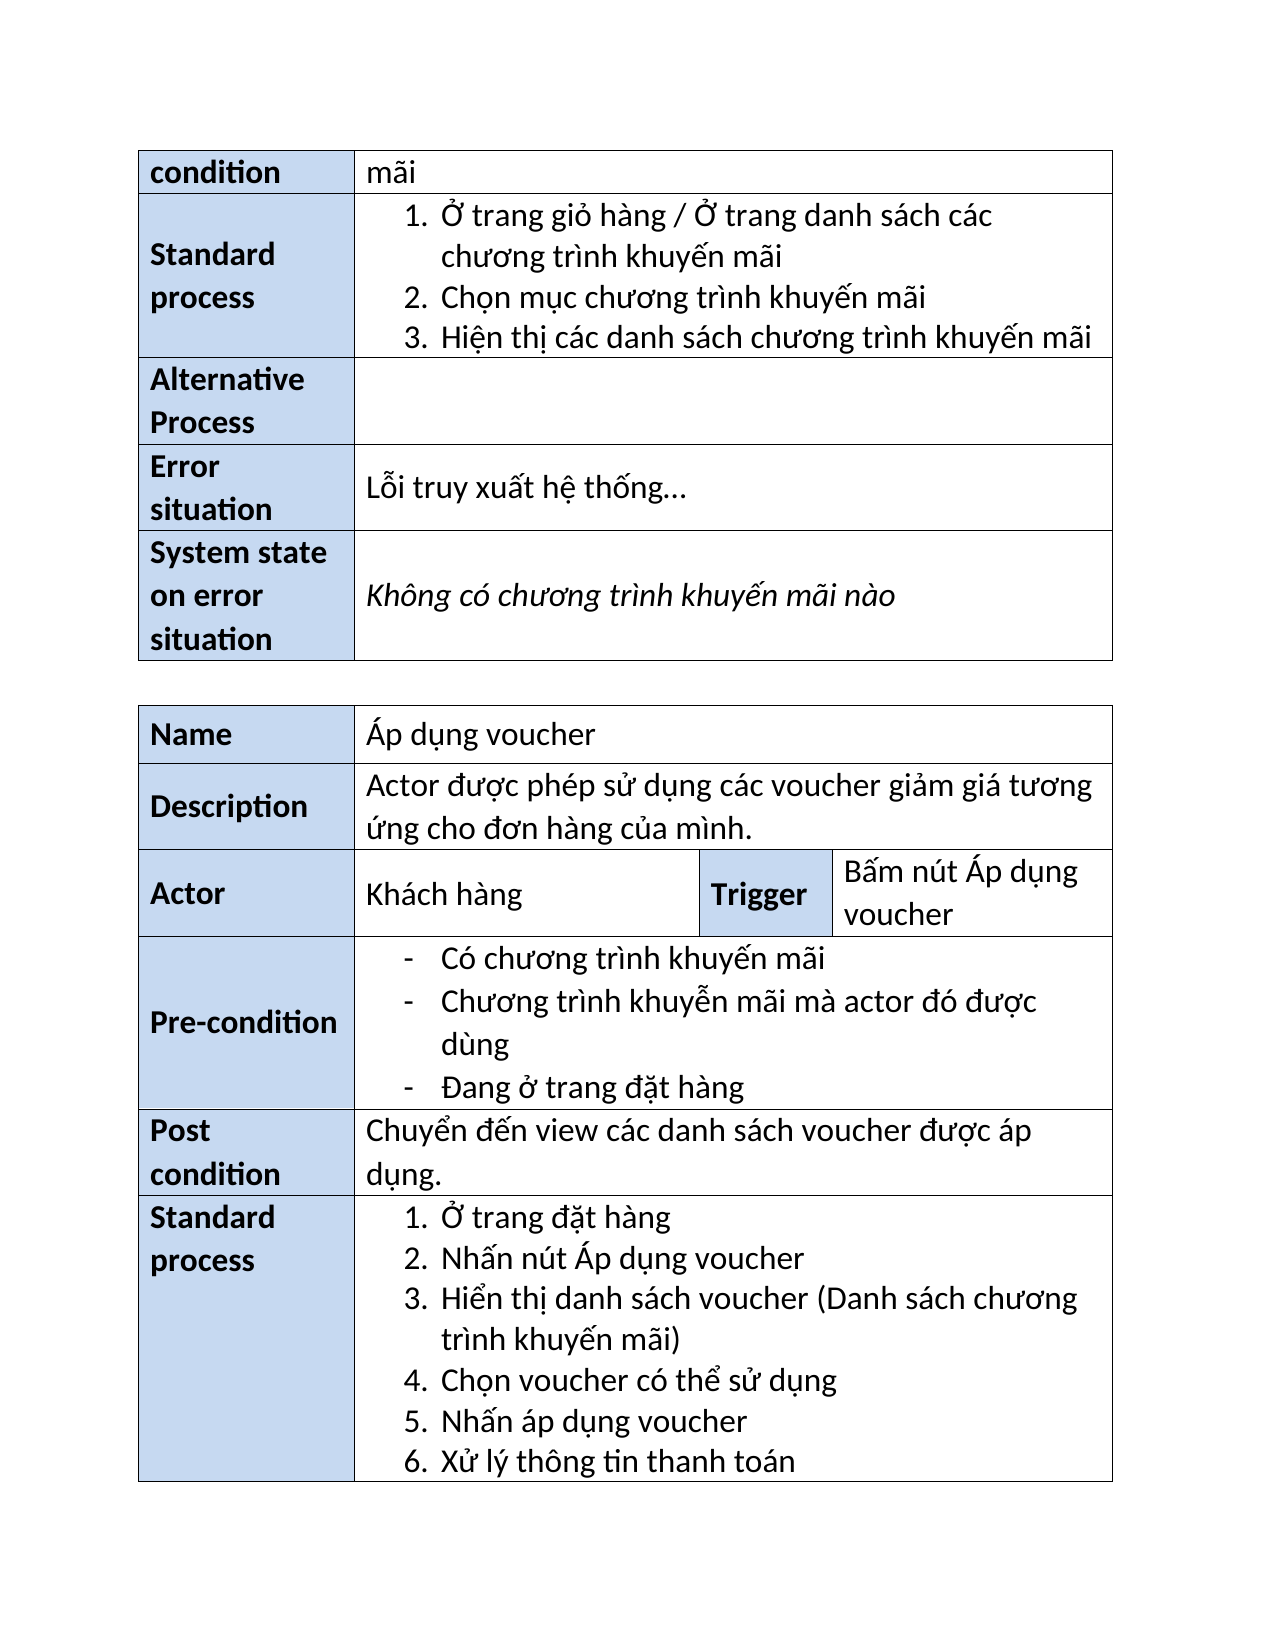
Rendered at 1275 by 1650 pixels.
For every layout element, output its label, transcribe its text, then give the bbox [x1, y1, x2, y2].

table_cell System state on error situation [139, 531, 354, 660]
table_cell Pre-condition [139, 937, 354, 1108]
table_cell Standard process [139, 194, 354, 357]
table_cell Lỗi truy xuất hệ thống… [355, 445, 1112, 530]
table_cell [355, 151, 1112, 193]
table_cell Error situation [139, 445, 354, 530]
table_cell Khách hàng [355, 850, 699, 936]
table_cell Actor được phép sử dụng các voucher giảm giá tương ứng cho đơn hàng của mình. [355, 764, 1112, 849]
table_cell Ở trang giỏ hàng / Ở trang danh sách các chương trình khuyến mãi Chọn mục chương trình khuyến mãi Hiện thị các danh sách chương trình khuyến mãi [355, 194, 1112, 357]
table_cell Bấm nút Áp dụng voucher [833, 850, 1112, 936]
table_header Name [139, 706, 354, 763]
table_cell Có chương trình khuyến mãi Chương trình khuyễn mãi mà actor đó được dùng Đang ở trang đặt hàng [355, 937, 1112, 1108]
table_cell [355, 358, 1112, 444]
table_cell Alternative Process [139, 358, 354, 444]
table_cell Không có chương trình khuyến mãi nào [355, 531, 1112, 660]
table_cell Trigger [700, 850, 832, 936]
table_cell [355, 1196, 1112, 1481]
table_cell Standard process [139, 1196, 354, 1481]
table_cell Actor [139, 850, 354, 936]
table_cell Chuyển đến view các danh sách voucher được áp dụng. [355, 1110, 1112, 1195]
table_cell Description [139, 764, 354, 849]
table_header Áp dụng voucher [355, 706, 1112, 763]
table_cell Post condition [139, 1110, 354, 1195]
table_cell Post condition [139, 151, 354, 193]
